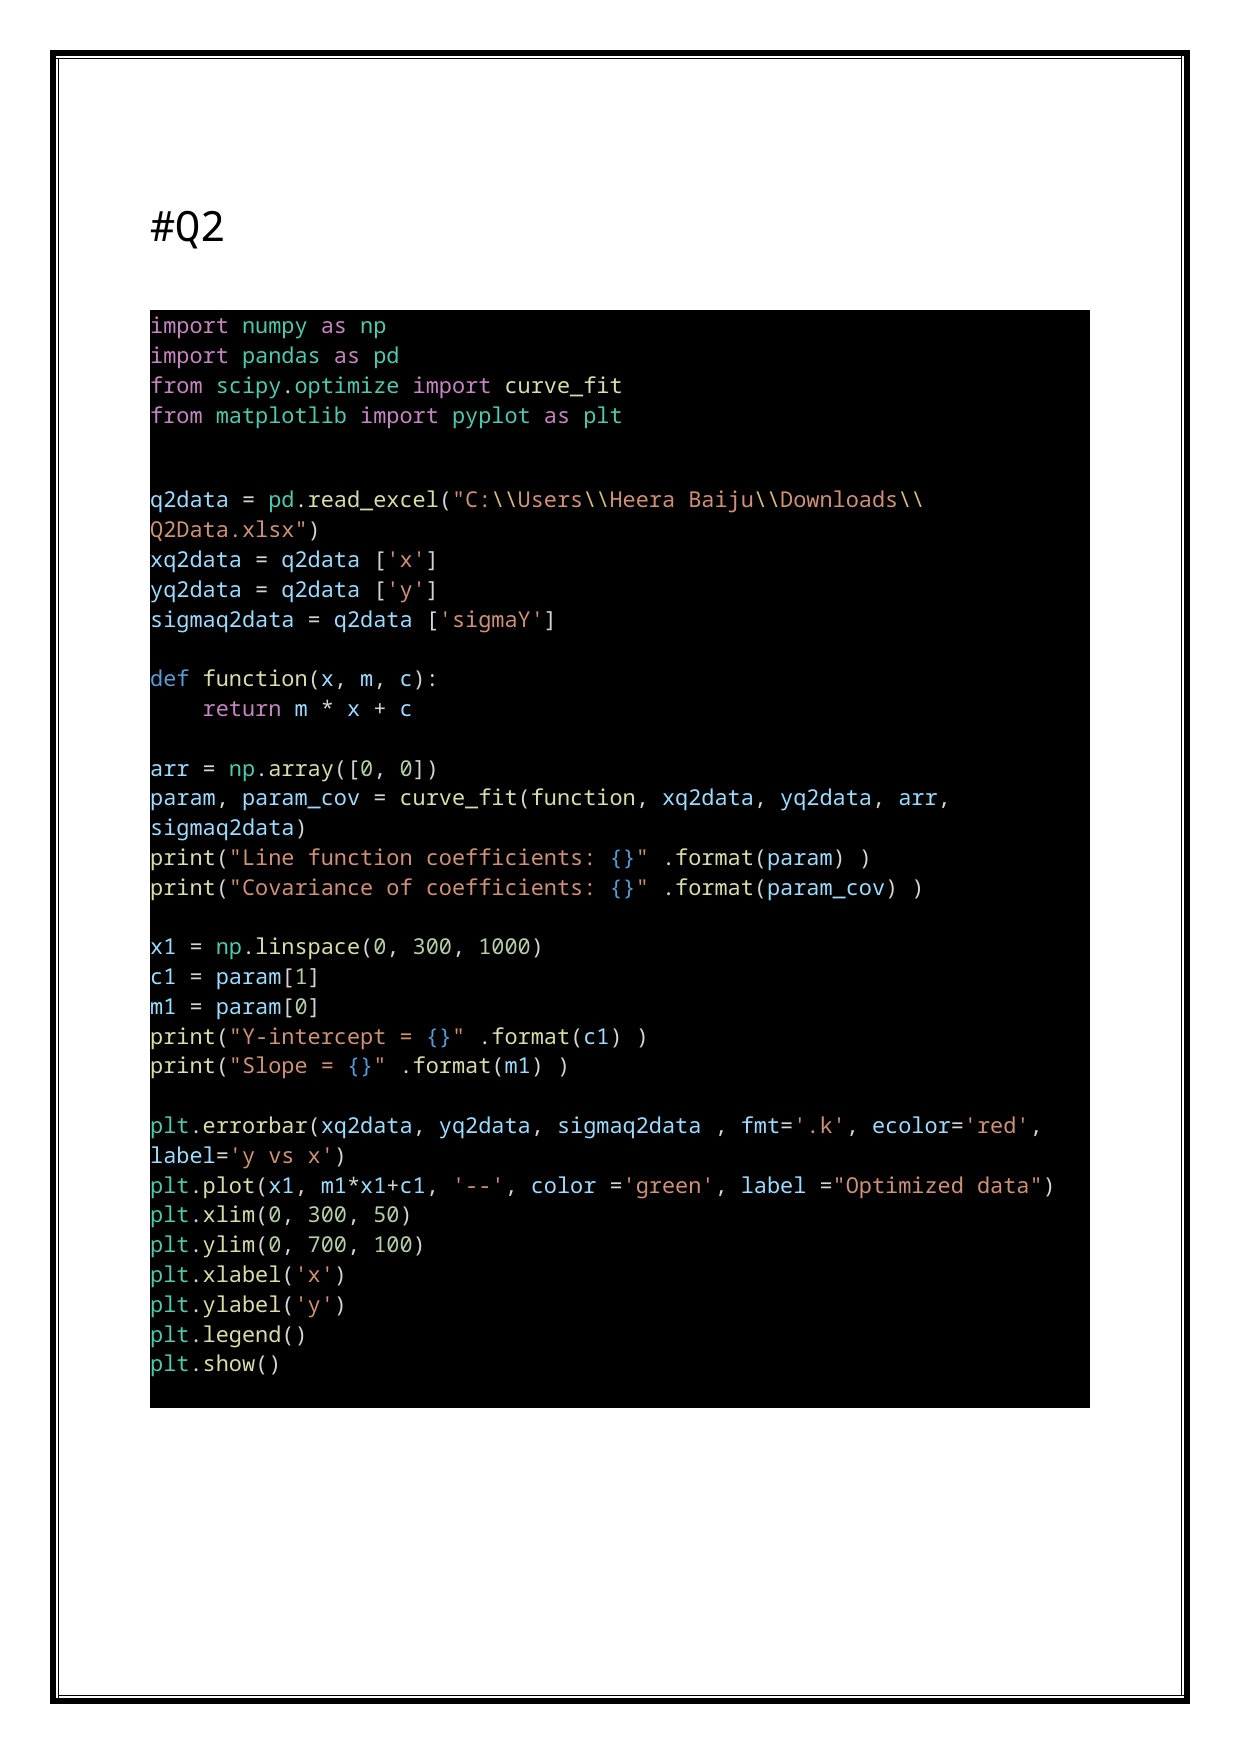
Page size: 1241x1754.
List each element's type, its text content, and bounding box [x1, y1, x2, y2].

text import numpy as np [150, 310, 1090, 340]
text arr = np.array([0, 0]) [150, 752, 1090, 782]
text plt.legend() [150, 1318, 1090, 1348]
text plt.ylim(0, 700, 100) [150, 1229, 1090, 1259]
text print("Covariance of coefficients: {}" .format(param_cov) ) [150, 872, 1090, 901]
text #Q2 [150, 197, 1090, 254]
text print("Slope = {}" .format(m1) ) [150, 1050, 1090, 1080]
text q2data = pd.read_excel("C:\\Users\\Heera Baiju\\Downloads\\Q2Data.xlsx") [150, 484, 1090, 544]
text m1 = param[0] [150, 991, 1090, 1021]
text from scipy.optimize import curve_fit [150, 370, 1090, 400]
text x1 = np.linspace(0, 300, 1000) [150, 931, 1090, 961]
text import pandas as pd [150, 340, 1090, 370]
text xq2data = q2data ['x'] [150, 544, 1090, 574]
text print("Line function coefficients: {}" .format(param) ) [150, 842, 1090, 872]
text plt.plot(x1, m1*x1+c1, '--', color ='green', label ="Optimized data") [150, 1169, 1090, 1199]
text c1 = param[1] [150, 961, 1090, 991]
text yq2data = q2data ['y'] [150, 574, 1090, 603]
text sigmaq2data = q2data ['sigmaY'] [150, 603, 1090, 633]
text param, param_cov = curve_fit(function, xq2data, yq2data, arr, sigmaq2data) [150, 782, 1090, 842]
text plt.xlim(0, 300, 50) [150, 1199, 1090, 1229]
text plt.xlabel('x') [150, 1259, 1090, 1289]
text print("Y-intercept = {}" .format(c1) ) [150, 1021, 1090, 1050]
text plt.show() [150, 1348, 1090, 1378]
text plt.ylabel('y') [150, 1289, 1090, 1318]
text from matplotlib import pyplot as plt [150, 400, 1090, 429]
text plt.errorbar(xq2data, yq2data, sigmaq2data , fmt='.k', ecolor='red', label='y vs x') [150, 1110, 1090, 1169]
text return m * x + c [150, 693, 1090, 723]
text def function(x, m, c): [150, 663, 1090, 693]
